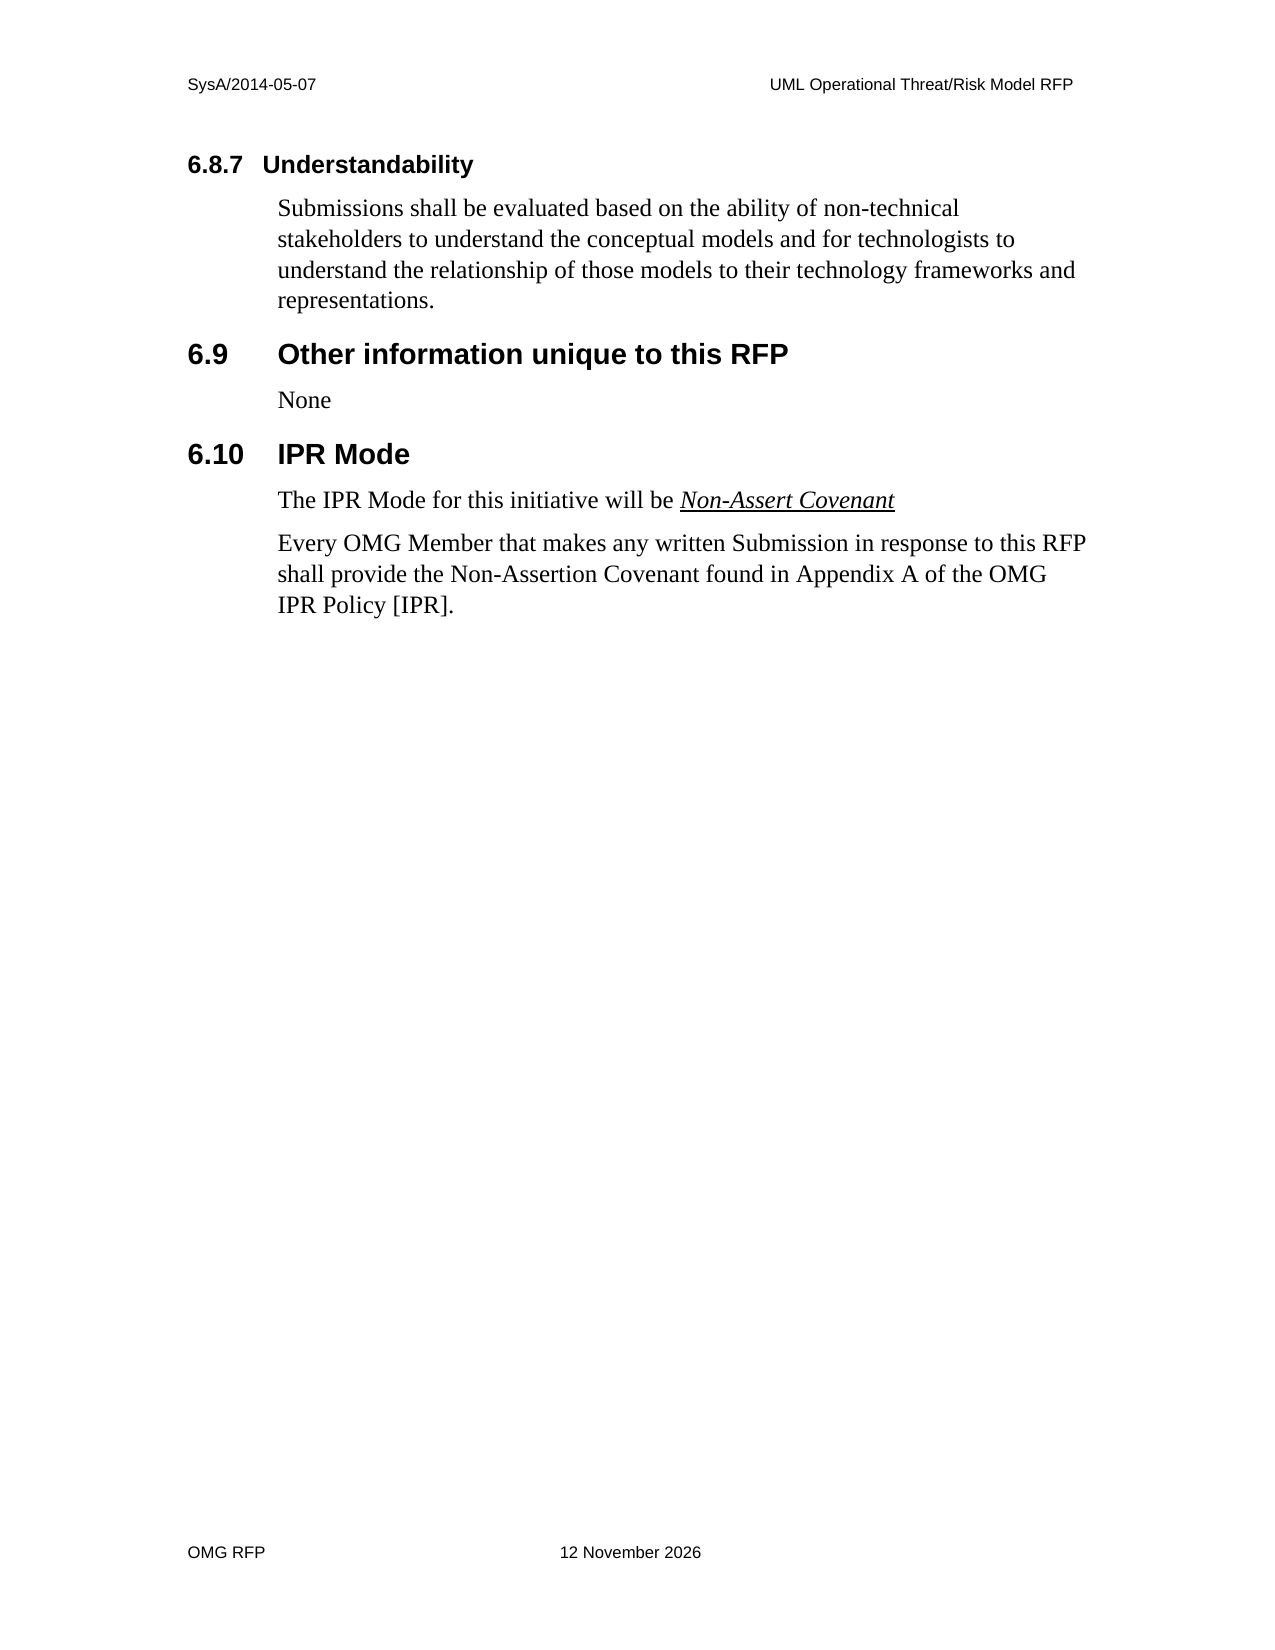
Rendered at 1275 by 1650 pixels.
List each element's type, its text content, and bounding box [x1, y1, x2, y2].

text The IPR Mode for this initiative will be Non-Assert Covenant [277, 485, 1087, 514]
subtitle IPR Mode [187, 437, 1087, 470]
text Submissions shall be evaluated based on the ability of non-technical stakeholders to understand the conceptual models and for technologists to understand the relationship of those models to their technology frameworks and representations. [277, 193, 1087, 314]
text Every OMG Member that makes any written Submission in response to this RFP shall provide the Non-Assertion Covenant found in Appendix A of the OMG IPR Policy [IPR]. [277, 528, 1087, 619]
subtitle Other information unique to this RFP [187, 337, 1087, 371]
text None [277, 385, 1087, 414]
subtitle Understandability [187, 150, 1087, 179]
